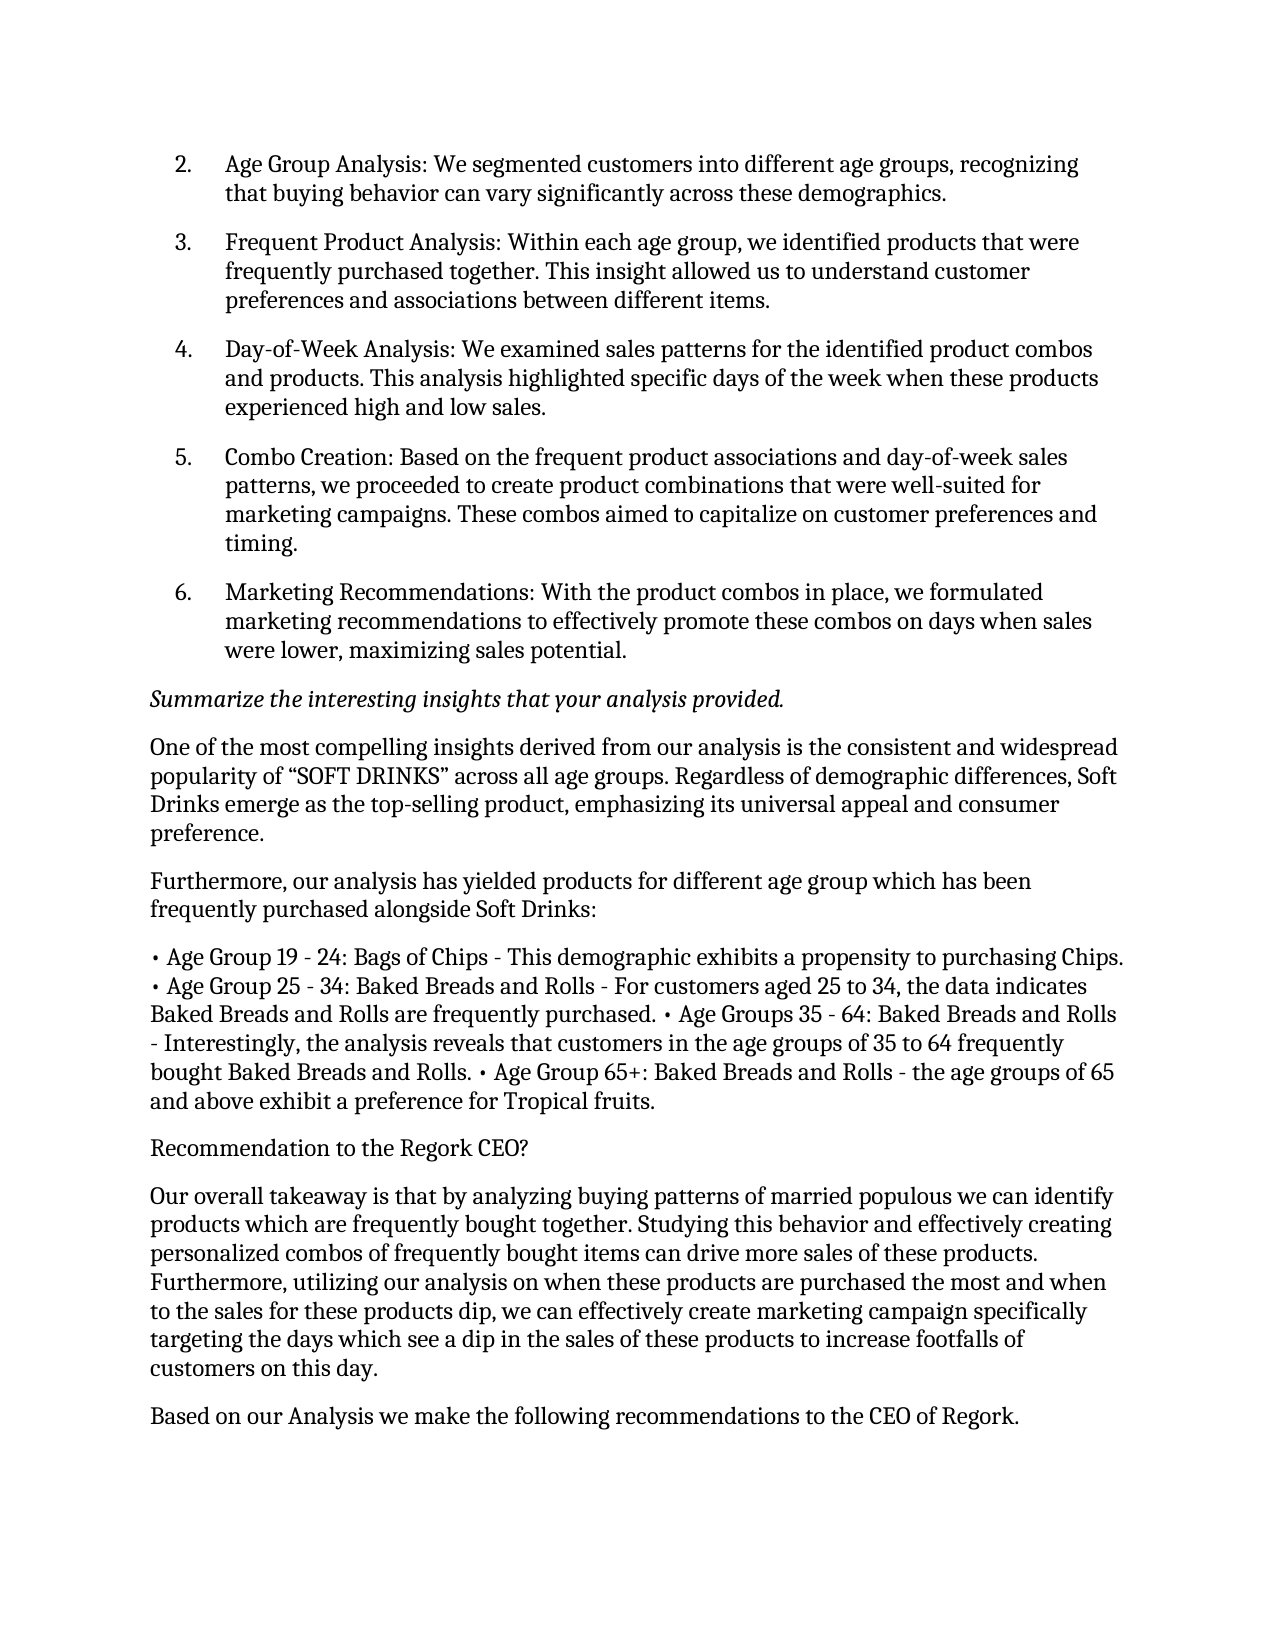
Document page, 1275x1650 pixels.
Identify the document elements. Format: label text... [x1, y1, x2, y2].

text Based on our Analysis we make the following recommendations to the CEO of Regork. [150, 1402, 1125, 1430]
text Our overall takeaway is that by analyzing buying patterns of married populous we can identify products which are frequently bought together. Studying this behavior and effectively creating personalized combos of frequently bought items can drive more sales of these products. Furthermore, utilizing our analysis on when these products are purchased the most and when to the sales for these products dip, we can effectively create marketing campaign specifically targeting the days which see a dip in the sales of these products to increase footfalls of customers on this day. [150, 1182, 1125, 1383]
list Frequent Product Analysis: Within each age group, we identified products that were frequently purchased together. This insight allowed us to understand customer preferences and associations between different items. [175, 228, 1125, 314]
list Marketing Recommendations: With the product combos in place, we formulated marketing recommendations to effectively promote these combos on days when sales were lower, maximizing sales potential. [175, 578, 1125, 664]
text One of the most compelling insights derived from our analysis is the consistent and widespread popularity of “SOFT DRINKS” across all age groups. Regardless of demographic differences, Soft Drinks emerge as the top-selling product, emphasizing its universal appeal and consumer preference. [150, 733, 1125, 848]
text Furthermore, our analysis has yielded products for different age group which has been frequently purchased alongside Soft Drinks: [150, 867, 1125, 924]
text Summarize the interesting insights that your analysis provided. [150, 685, 1125, 714]
list Age Group Analysis: We segmented customers into different age groups, recognizing that buying behavior can vary significantly across these demographics. [175, 150, 1125, 207]
text • Age Group 19 - 24: Bags of Chips - This demographic exhibits a propensity to purchasing Chips. • Age Group 25 - 34: Baked Breads and Rolls - For customers aged 25 to 34, the data indicates Baked Breads and Rolls are frequently purchased. • Age Groups 35 - 64: Baked Breads and Rolls - Interestingly, the analysis reveals that customers in the age groups of 35 to 64 frequently bought Baked Breads and Rolls. • Age Group 65+: Baked Breads and Rolls - the age groups of 65 and above exhibit a preference for Tropical fruits. [150, 943, 1125, 1115]
list Combo Creation: Based on the frequent product associations and day-of-week sales patterns, we proceeded to create product combinations that were well-suited for marketing campaigns. These combos aimed to capitalize on customer preferences and timing. [175, 442, 1125, 557]
list Day-of-Week Analysis: We examined sales patterns for the identified product combos and products. This analysis highlighted specific days of the week when these products experienced high and low sales. [175, 335, 1125, 422]
text Recommendation to the Regork CEO? [150, 1134, 1125, 1163]
